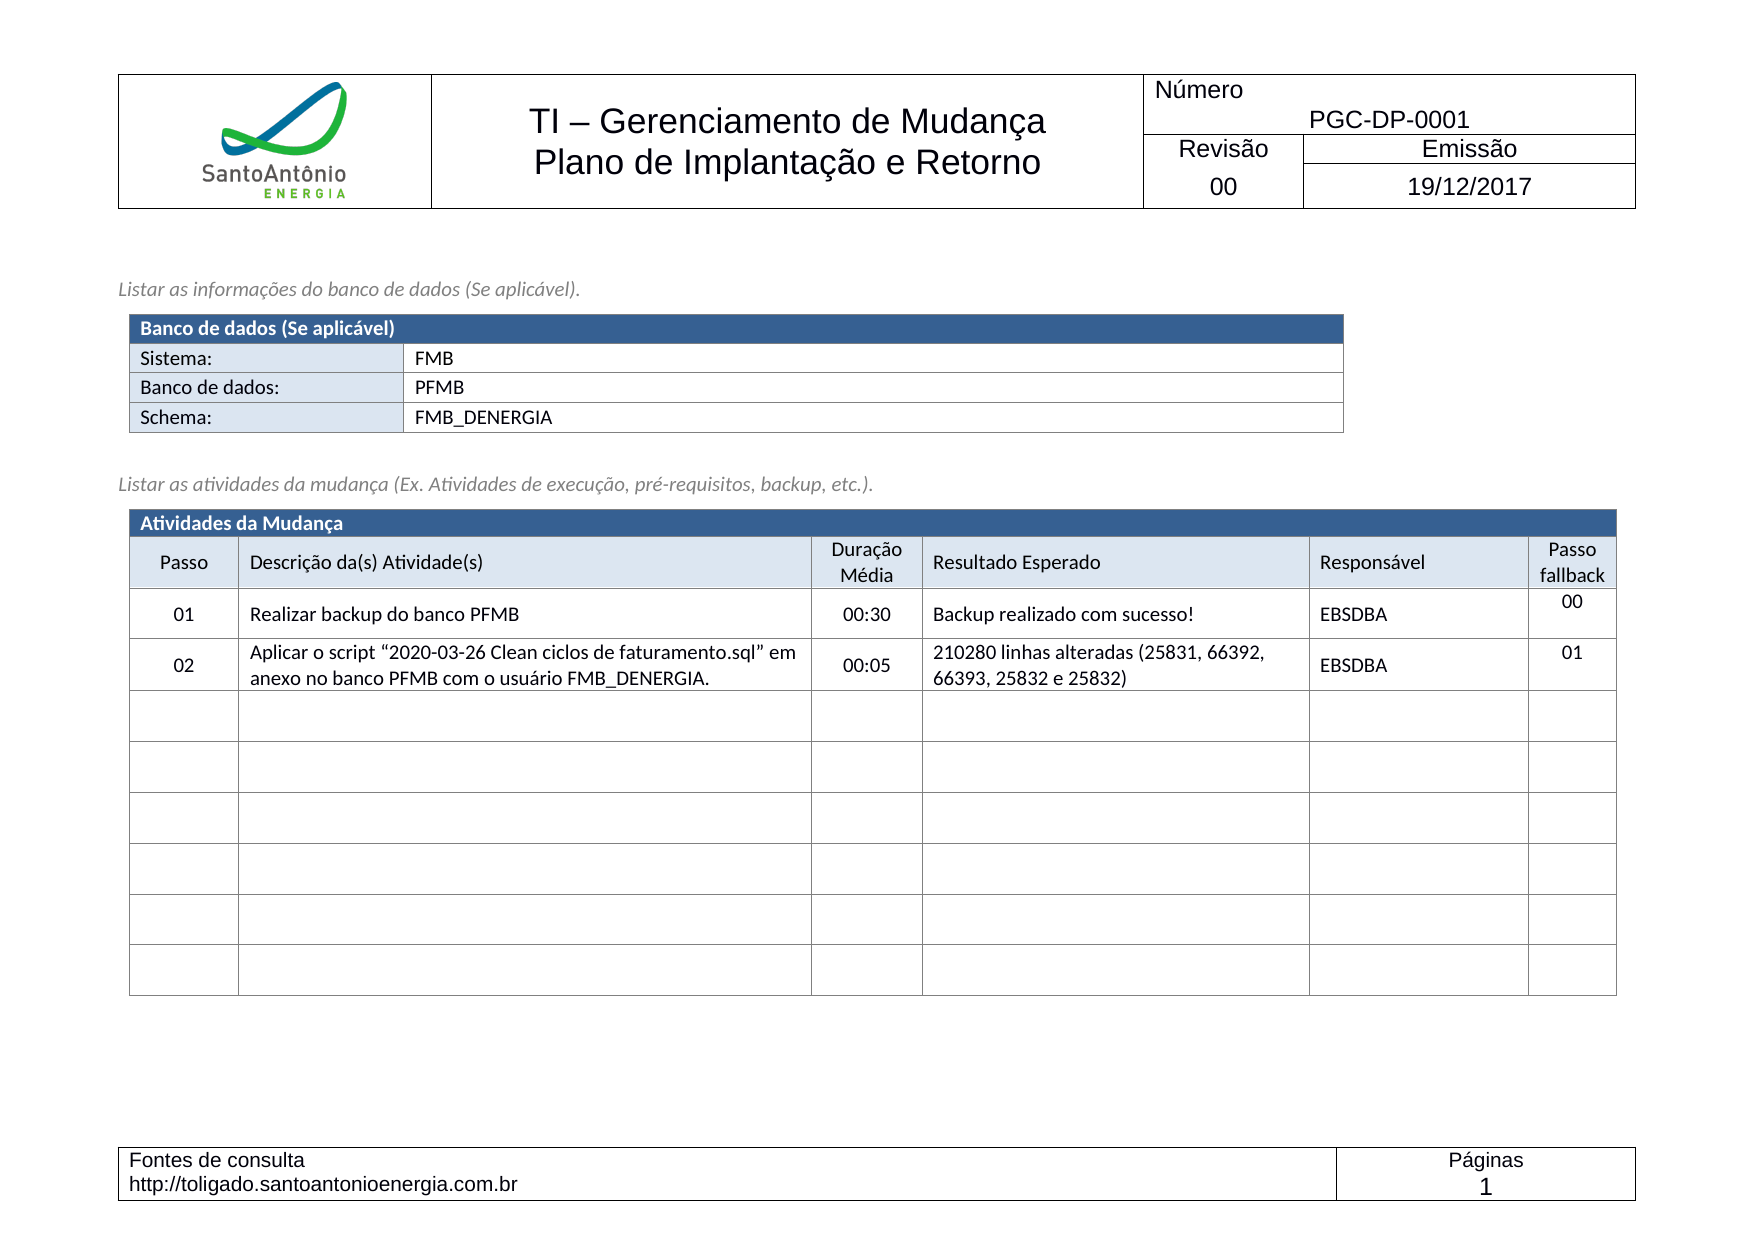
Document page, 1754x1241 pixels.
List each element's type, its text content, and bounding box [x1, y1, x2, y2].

table_cell [1310, 895, 1528, 944]
table_cell [239, 691, 811, 741]
table_cell [1310, 945, 1528, 995]
table_cell [812, 945, 922, 995]
table_cell [1529, 844, 1616, 893]
table_cell FMB [404, 344, 1343, 372]
table_cell FMB_DENERGIA [404, 403, 1343, 432]
picture [202, 82, 347, 201]
table_cell PFMB [404, 373, 1343, 402]
table_cell [239, 793, 811, 843]
table_cell [239, 895, 811, 944]
table_cell Resultado Esperado [923, 537, 1309, 587]
table_cell [1310, 691, 1528, 741]
table_cell 210280 linhas alteradas (25831, 66392, 66393, 25832 e 25832) [923, 639, 1309, 690]
table_cell [1529, 691, 1616, 741]
table_cell [130, 691, 238, 741]
text Listar as atividades da mudança (Ex. Atividades de execução, pré-requisitos, backup, etc.). [118, 471, 1636, 496]
table_cell [923, 793, 1309, 843]
table_cell 00:30 [812, 589, 922, 638]
table_cell Passo fallback [1529, 537, 1616, 587]
table_cell EBSDBA [1310, 589, 1528, 638]
table_cell [1310, 793, 1528, 843]
table_cell [812, 895, 922, 944]
table_cell EBSDBA [1310, 639, 1528, 690]
table_cell [130, 844, 238, 893]
table_cell [923, 895, 1309, 944]
table_cell [130, 945, 238, 995]
table_cell [923, 844, 1309, 893]
table_cell [1529, 742, 1616, 792]
table_cell [923, 945, 1309, 995]
table_cell [239, 844, 811, 893]
table_cell [1310, 742, 1528, 792]
table_cell 02 [130, 639, 238, 690]
table_cell [130, 742, 238, 792]
table_cell Sistema: [130, 344, 403, 372]
text Listar as informações do banco de dados (Se aplicável). [118, 276, 1636, 301]
table_cell Descrição da(s) Atividade(s) [239, 537, 811, 587]
table_cell [1529, 945, 1616, 995]
table_cell 01 [1529, 639, 1616, 690]
table_cell [1529, 793, 1616, 843]
table_cell Aplicar o script “2020-03-26 Clean ciclos de faturamento.sql” em anexo no banco PFMB com o usuário FMB_DENERGIA. [239, 639, 811, 690]
table_cell [239, 945, 811, 995]
table_cell [239, 742, 811, 792]
table_cell 00 [1529, 589, 1616, 638]
table_cell Duração Média [812, 537, 922, 587]
table_cell Backup realizado com sucesso! [923, 589, 1309, 638]
table_cell [812, 691, 922, 741]
table_cell [1529, 895, 1616, 944]
table_cell [1310, 844, 1528, 893]
table_header Atividades da Mudança [130, 510, 1616, 536]
table_cell Schema: [130, 403, 403, 432]
table_cell [923, 742, 1309, 792]
table_cell Realizar backup do banco PFMB [239, 589, 811, 638]
table_cell Passo [130, 537, 238, 587]
table_cell 01 [130, 589, 238, 638]
table_cell [130, 793, 238, 843]
table_cell 00:05 [812, 639, 922, 690]
table_cell [130, 895, 238, 944]
table_cell [812, 793, 922, 843]
table_cell [812, 844, 922, 893]
table_cell Responsável [1310, 537, 1528, 587]
table_cell [923, 691, 1309, 741]
table_header Banco de dados (Se aplicável) [130, 315, 1343, 343]
table_cell [812, 742, 922, 792]
table_cell Banco de dados: [130, 373, 403, 402]
